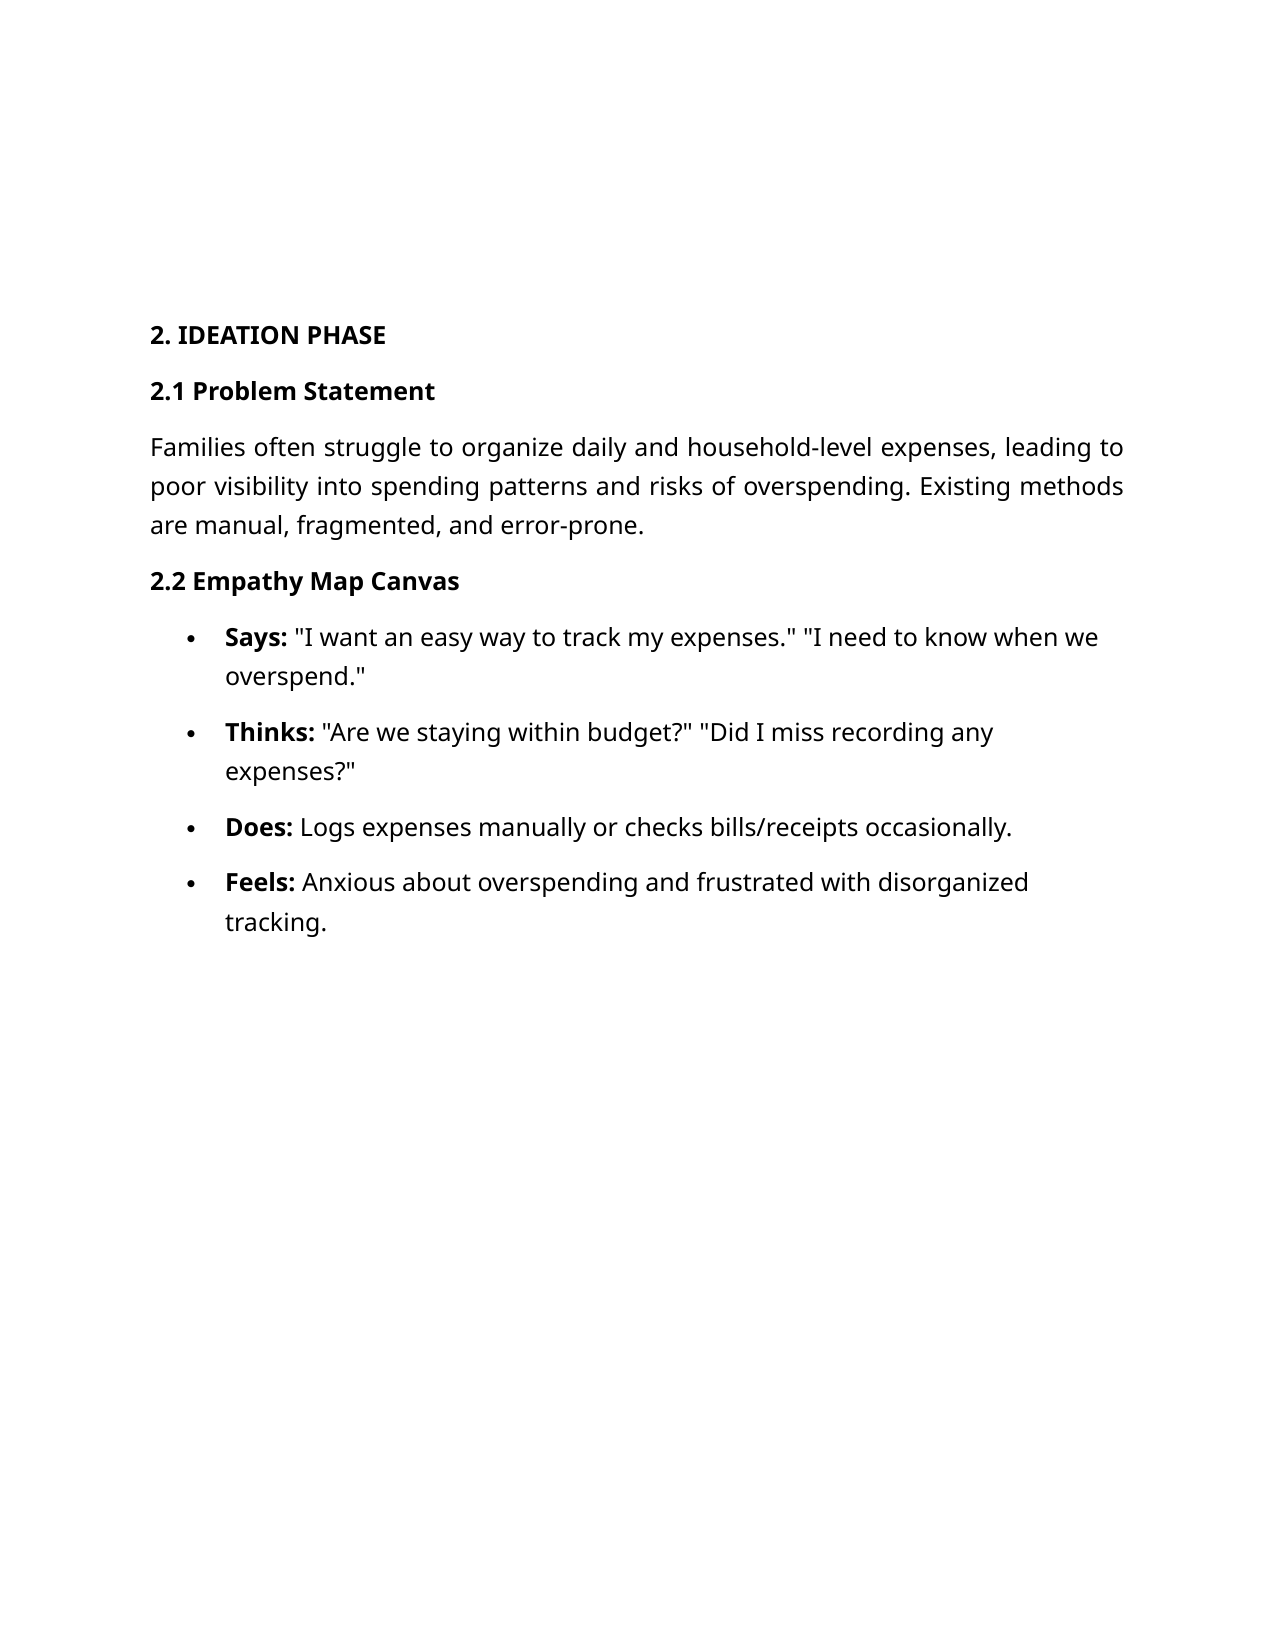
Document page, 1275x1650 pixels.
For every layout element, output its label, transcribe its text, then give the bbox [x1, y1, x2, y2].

list Feels: Anxious about overspending and frustrated with disorganized tracking. [187, 865, 1125, 938]
list Says: "I want an easy way to track my expenses." "I need to know when we overspend." [187, 619, 1125, 692]
text 2. IDEATION PHASE [150, 317, 1125, 352]
list Does: Logs expenses manually or checks bills/receipts occasionally. [187, 809, 1125, 843]
text 2.2 Empathy Map Canvas [150, 563, 1125, 597]
list Thinks: "Are we staying within budget?" "Did I miss recording any expenses?" [187, 714, 1125, 787]
text Families often struggle to organize daily and household-level expenses, leading to poor visibility into spending patterns and risks of overspending. Existing methods are manual, fragmented, and error-prone. [150, 429, 1125, 542]
text 2.1 Problem Statement [150, 373, 1125, 407]
